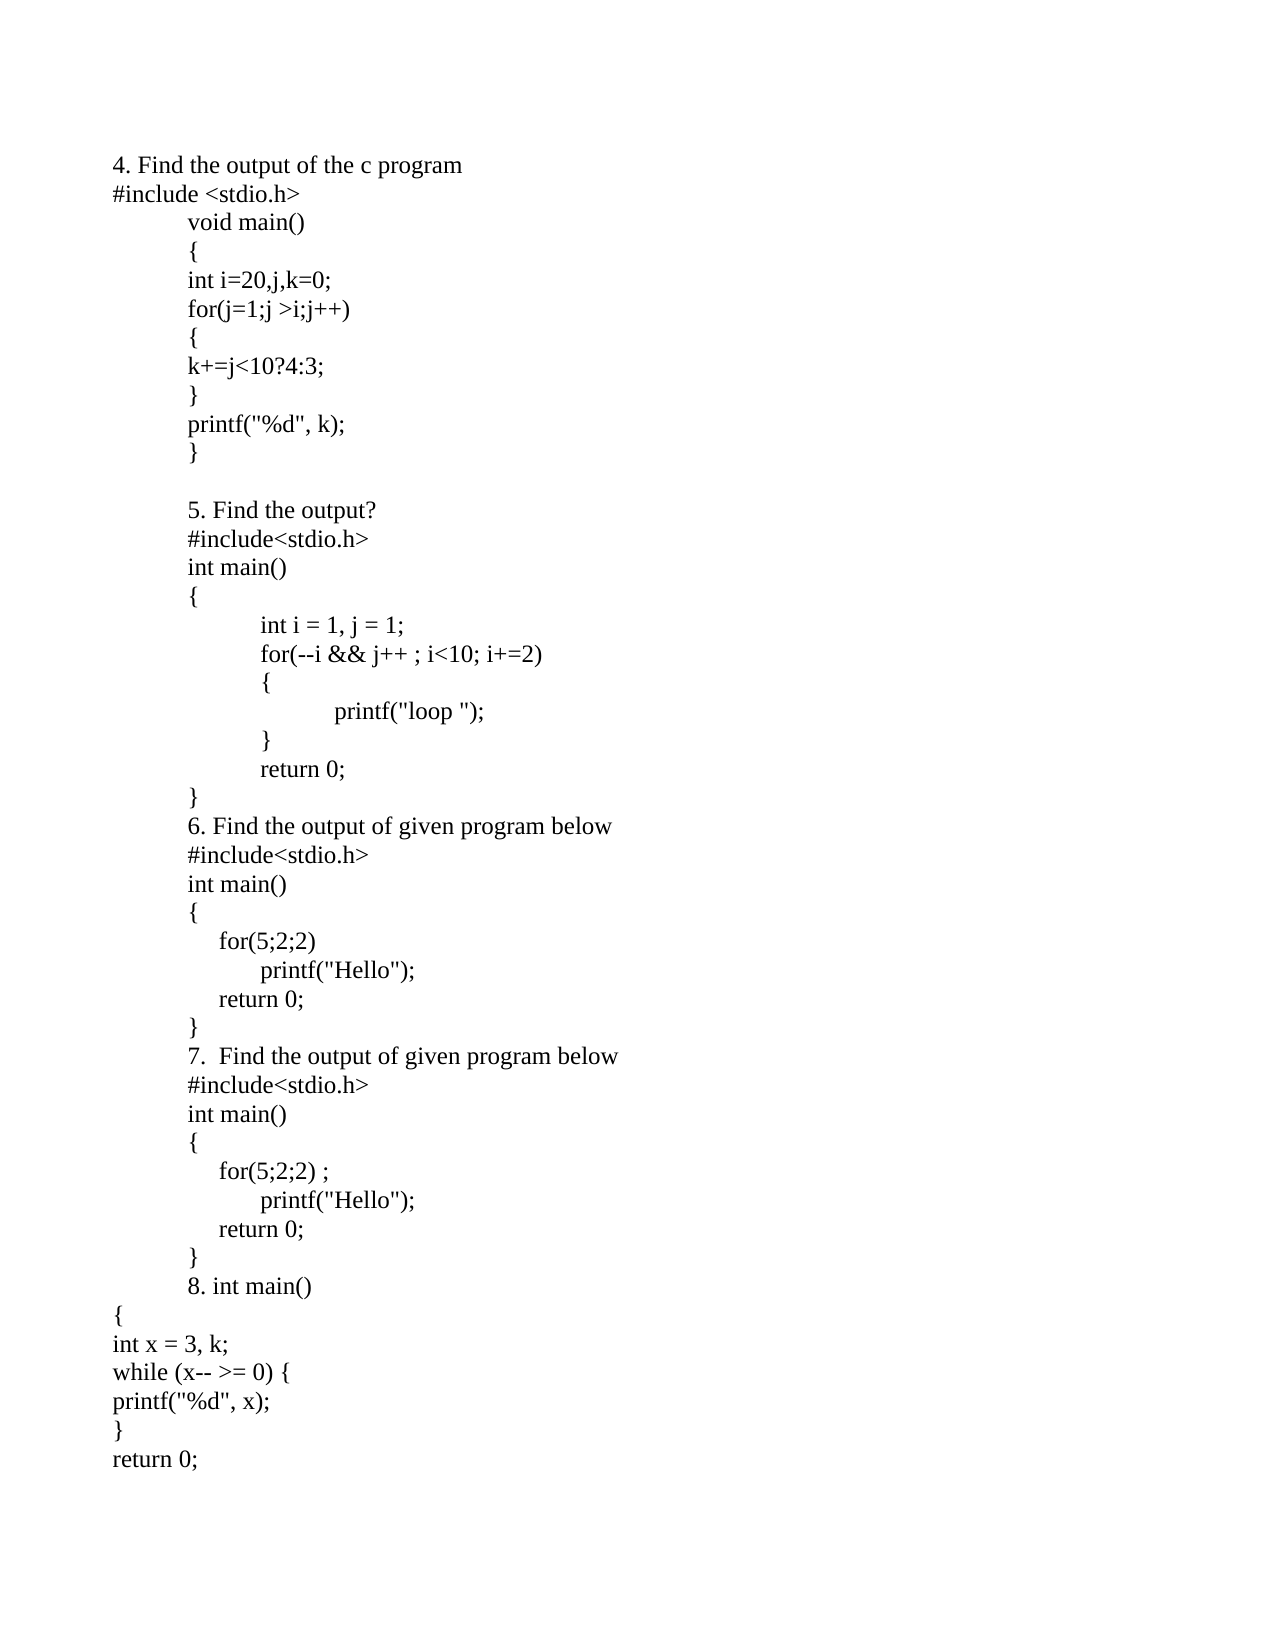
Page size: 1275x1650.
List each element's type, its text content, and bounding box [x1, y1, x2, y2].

list 7. Find the output of given program below [187, 1041, 1162, 1070]
list } [187, 725, 1162, 754]
list int main() [187, 1099, 1162, 1127]
list } [187, 437, 1162, 466]
text { [112, 1300, 1162, 1329]
list printf("Hello"); [187, 955, 1162, 984]
text int x = 3, k; [112, 1329, 1162, 1357]
list } [187, 1012, 1162, 1041]
list printf("Hello"); [187, 1185, 1162, 1214]
list return 0; [187, 754, 1162, 782]
text printf("%d", x); [112, 1386, 1162, 1415]
list 5. Find the output? [187, 495, 1162, 524]
list for(j=1;j >i;j++) [187, 294, 1162, 322]
list void main() [187, 207, 1162, 236]
list k+=j<10?4:3; [187, 351, 1162, 380]
list } [187, 380, 1162, 409]
list return 0; [187, 984, 1162, 1012]
list return 0; [187, 1214, 1162, 1242]
list printf("loop "); [187, 696, 1162, 725]
text 4. Find the output of the c program #include <stdio.h> [112, 150, 1162, 207]
list int main() [187, 552, 1162, 581]
list { [187, 236, 1162, 265]
list #include<stdio.h> [187, 840, 1162, 869]
list printf("%d", k); [187, 409, 1162, 437]
list int i = 1, j = 1; [187, 610, 1162, 639]
list #include<stdio.h> [187, 1070, 1162, 1099]
list { [187, 897, 1162, 926]
text while (x-- >= 0) { [112, 1357, 1162, 1386]
list { [187, 322, 1162, 351]
list int main() [187, 869, 1162, 897]
list int i=20,j,k=0; [187, 265, 1162, 294]
list } [187, 1242, 1162, 1271]
text return 0; [112, 1444, 1162, 1472]
list for(5;2;2) [187, 926, 1162, 955]
list for(--i && j++ ; i<10; i+=2) [187, 639, 1162, 667]
list 8. int main() [187, 1271, 1162, 1300]
list { [187, 667, 1162, 696]
list { [187, 581, 1162, 610]
list #include<stdio.h> [187, 524, 1162, 552]
list { [187, 1127, 1162, 1156]
list 6. Find the output of given program below [187, 811, 1162, 840]
list } [187, 782, 1162, 811]
list for(5;2;2) ; [187, 1156, 1162, 1185]
text } [112, 1415, 1162, 1444]
